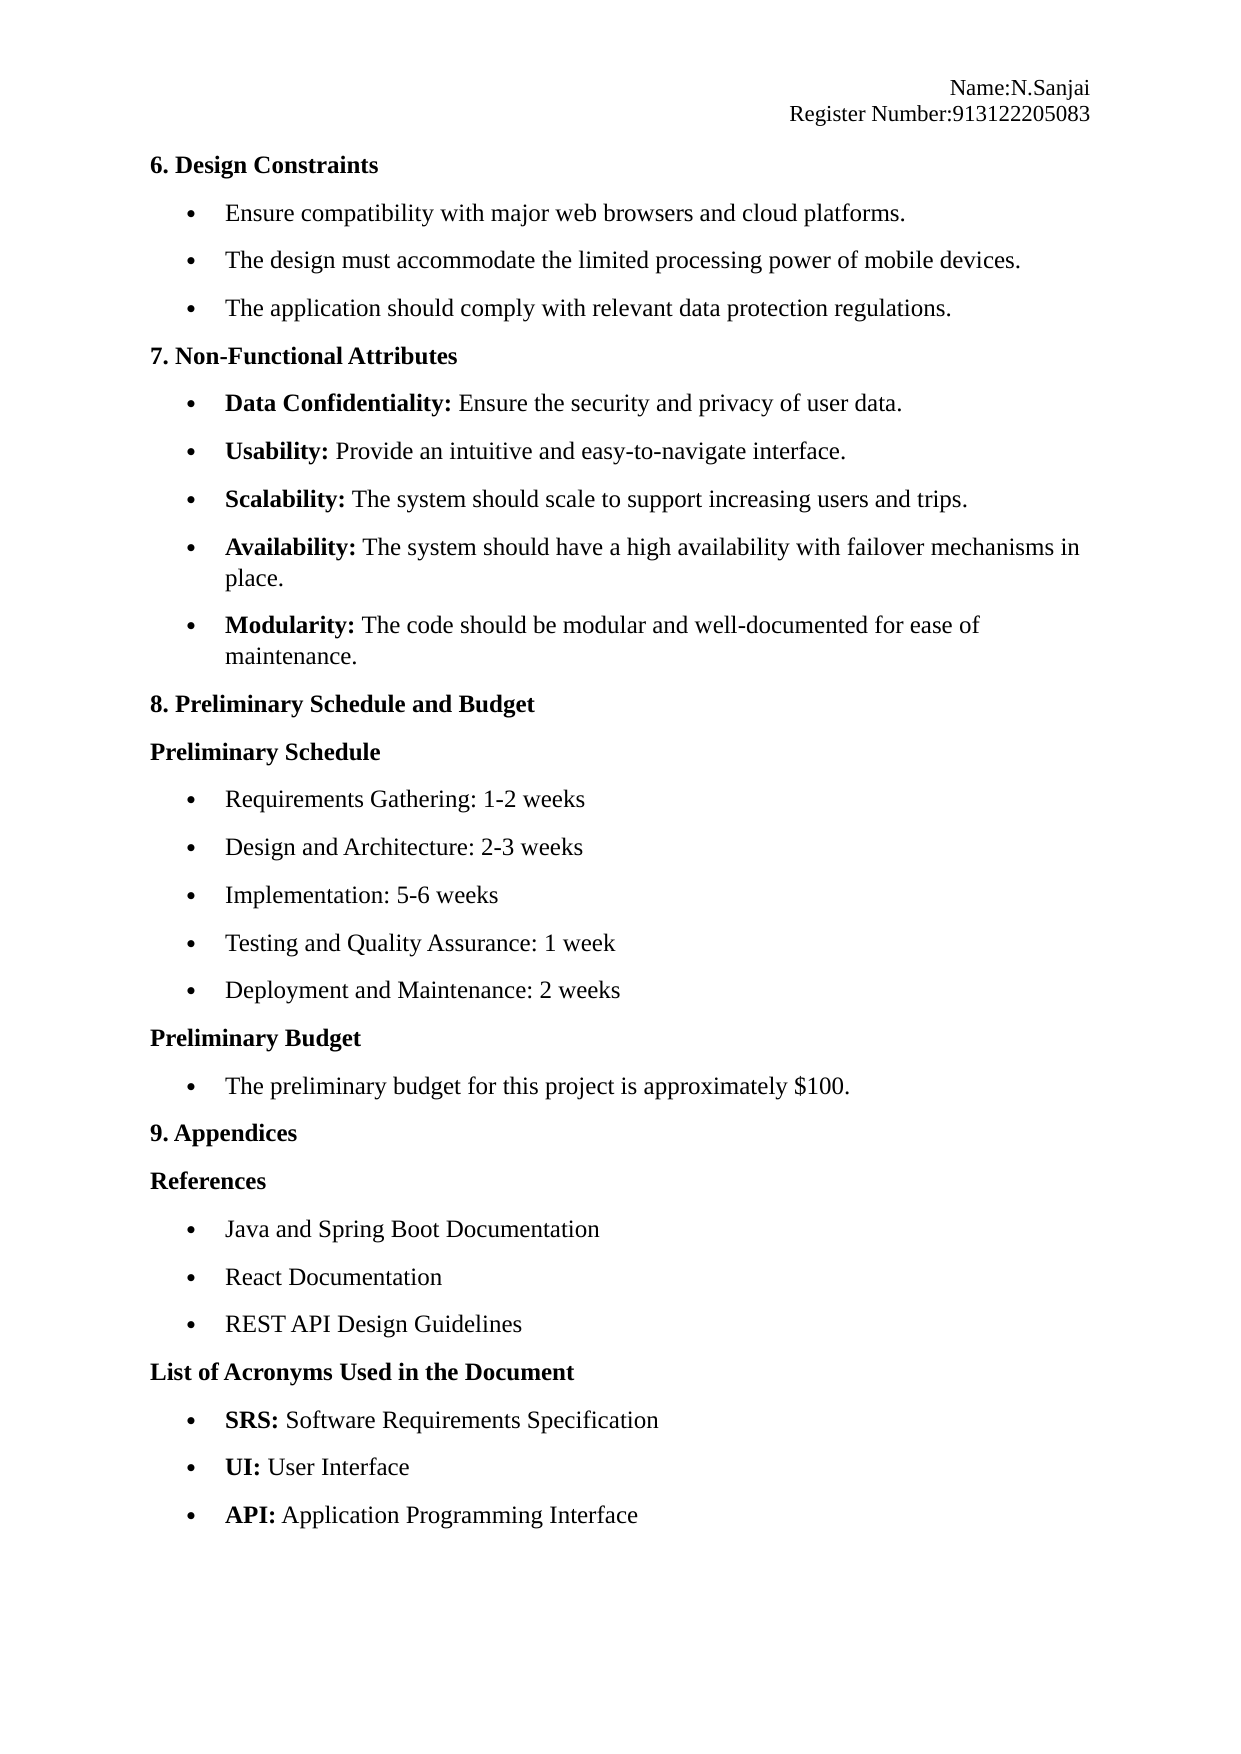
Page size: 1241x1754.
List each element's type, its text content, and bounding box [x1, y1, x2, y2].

list Implementation: 5-6 weeks [187, 880, 1090, 909]
text 9. Appendices [150, 1118, 1090, 1147]
list REST API Design Guidelines [187, 1309, 1090, 1338]
list The preliminary budget for this project is approximately $100. [187, 1071, 1090, 1099]
list React Documentation [187, 1262, 1090, 1290]
text 6. Design Constraints [150, 150, 1090, 179]
list The application should comply with relevant data protection regulations. [187, 293, 1090, 322]
list Modularity: The code should be modular and well-documented for ease of maintenance. [187, 610, 1090, 670]
text 7. Non-Functional Attributes [150, 341, 1090, 369]
list Java and Spring Boot Documentation [187, 1214, 1090, 1243]
list The design must accommodate the limited processing power of mobile devices. [187, 245, 1090, 274]
text Preliminary Budget [150, 1023, 1090, 1052]
text List of Acronyms Used in the Document [150, 1357, 1090, 1386]
list Usability: Provide an intuitive and easy-to-navigate interface. [187, 436, 1090, 465]
list Deployment and Maintenance: 2 weeks [187, 975, 1090, 1004]
list Data Confidentiality: Ensure the security and privacy of user data. [187, 388, 1090, 417]
list Design and Architecture: 2-3 weeks [187, 832, 1090, 861]
list SRS: Software Requirements Specification [187, 1405, 1090, 1433]
text References [150, 1166, 1090, 1195]
list Scalability: The system should scale to support increasing users and trips. [187, 484, 1090, 513]
list Ensure compatibility with major web browsers and cloud platforms. [187, 198, 1090, 226]
list Requirements Gathering: 1-2 weeks [187, 784, 1090, 813]
list API: Application Programming Interface [187, 1500, 1090, 1529]
list Testing and Quality Assurance: 1 week [187, 928, 1090, 956]
list UI: User Interface [187, 1452, 1090, 1481]
text Preliminary Schedule [150, 737, 1090, 766]
list Availability: The system should have a high availability with failover mechanisms in place. [187, 532, 1090, 591]
text 8. Preliminary Schedule and Budget [150, 689, 1090, 718]
